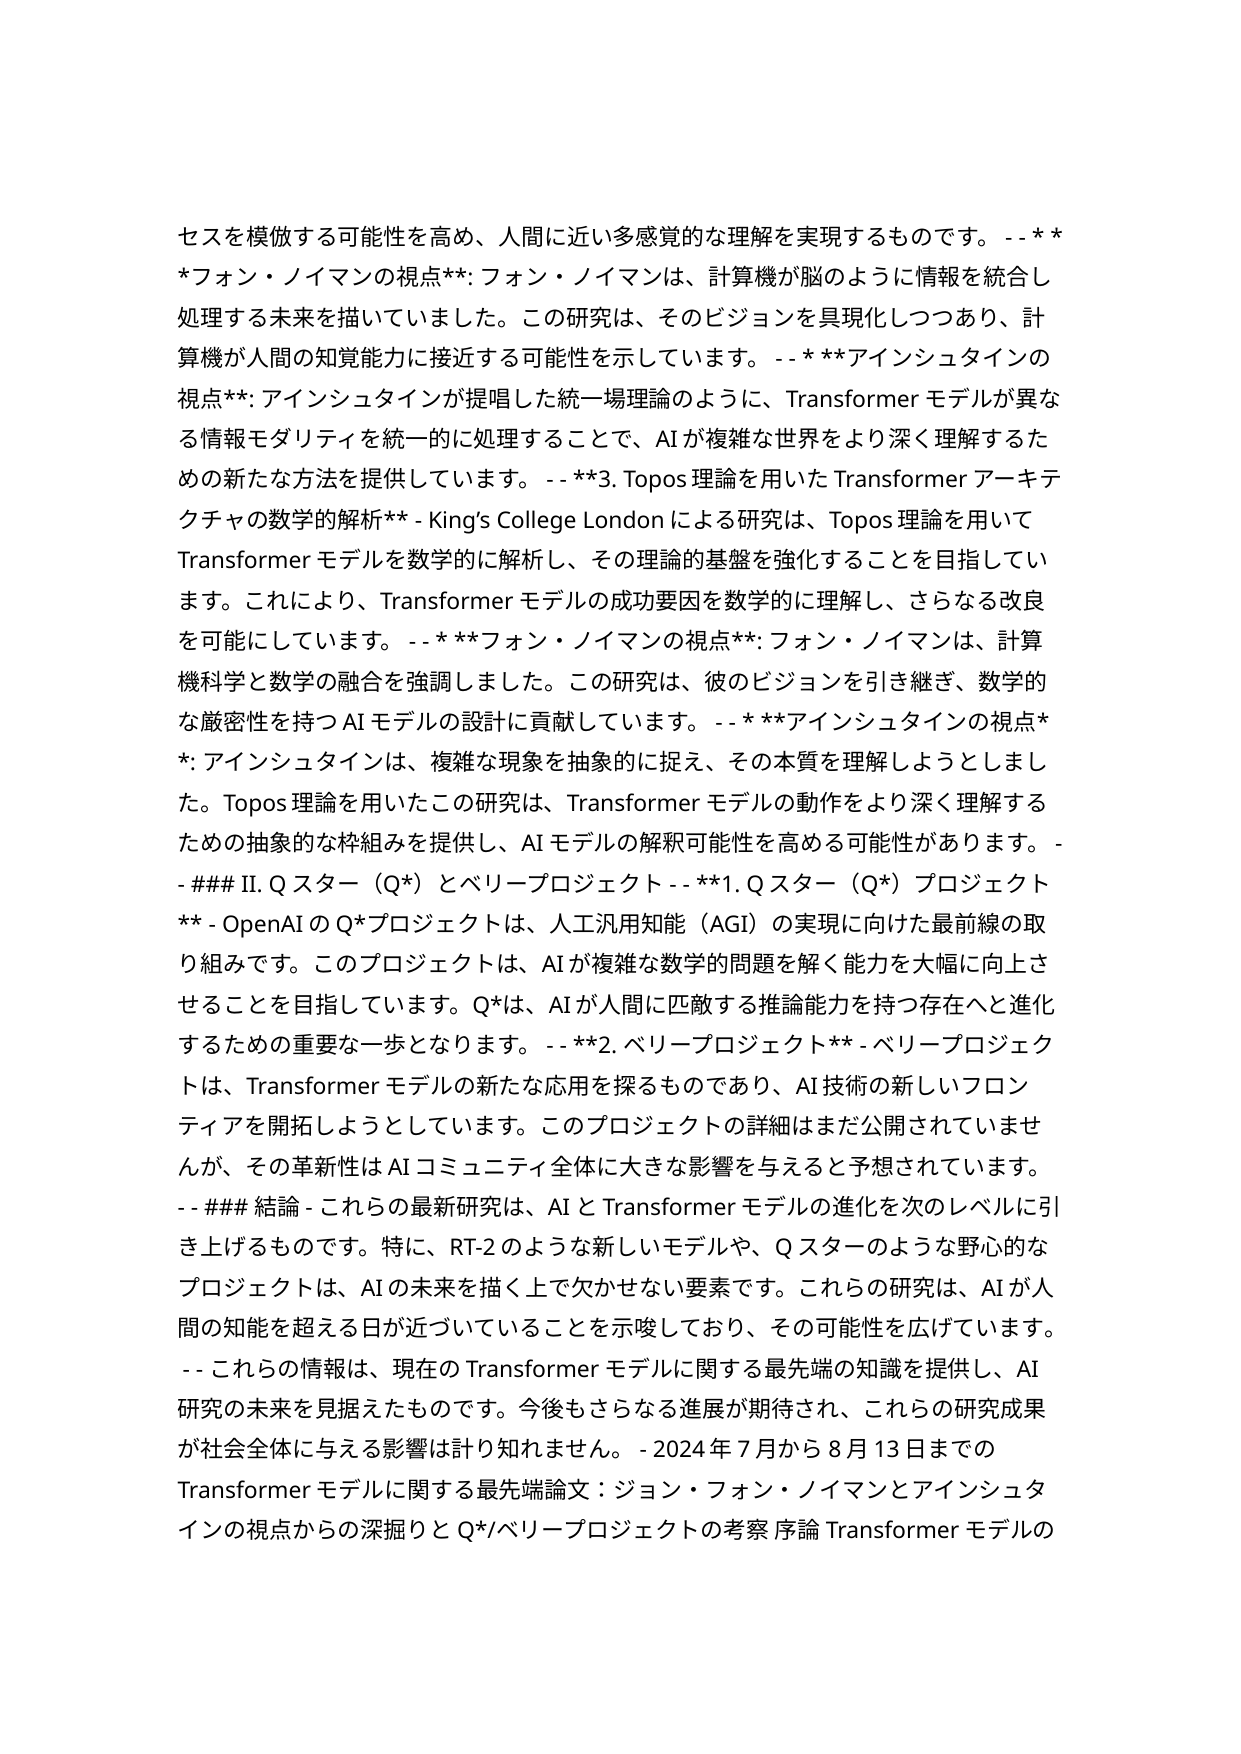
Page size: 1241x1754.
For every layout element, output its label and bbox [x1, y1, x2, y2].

text [177, 217, 1063, 1548]
